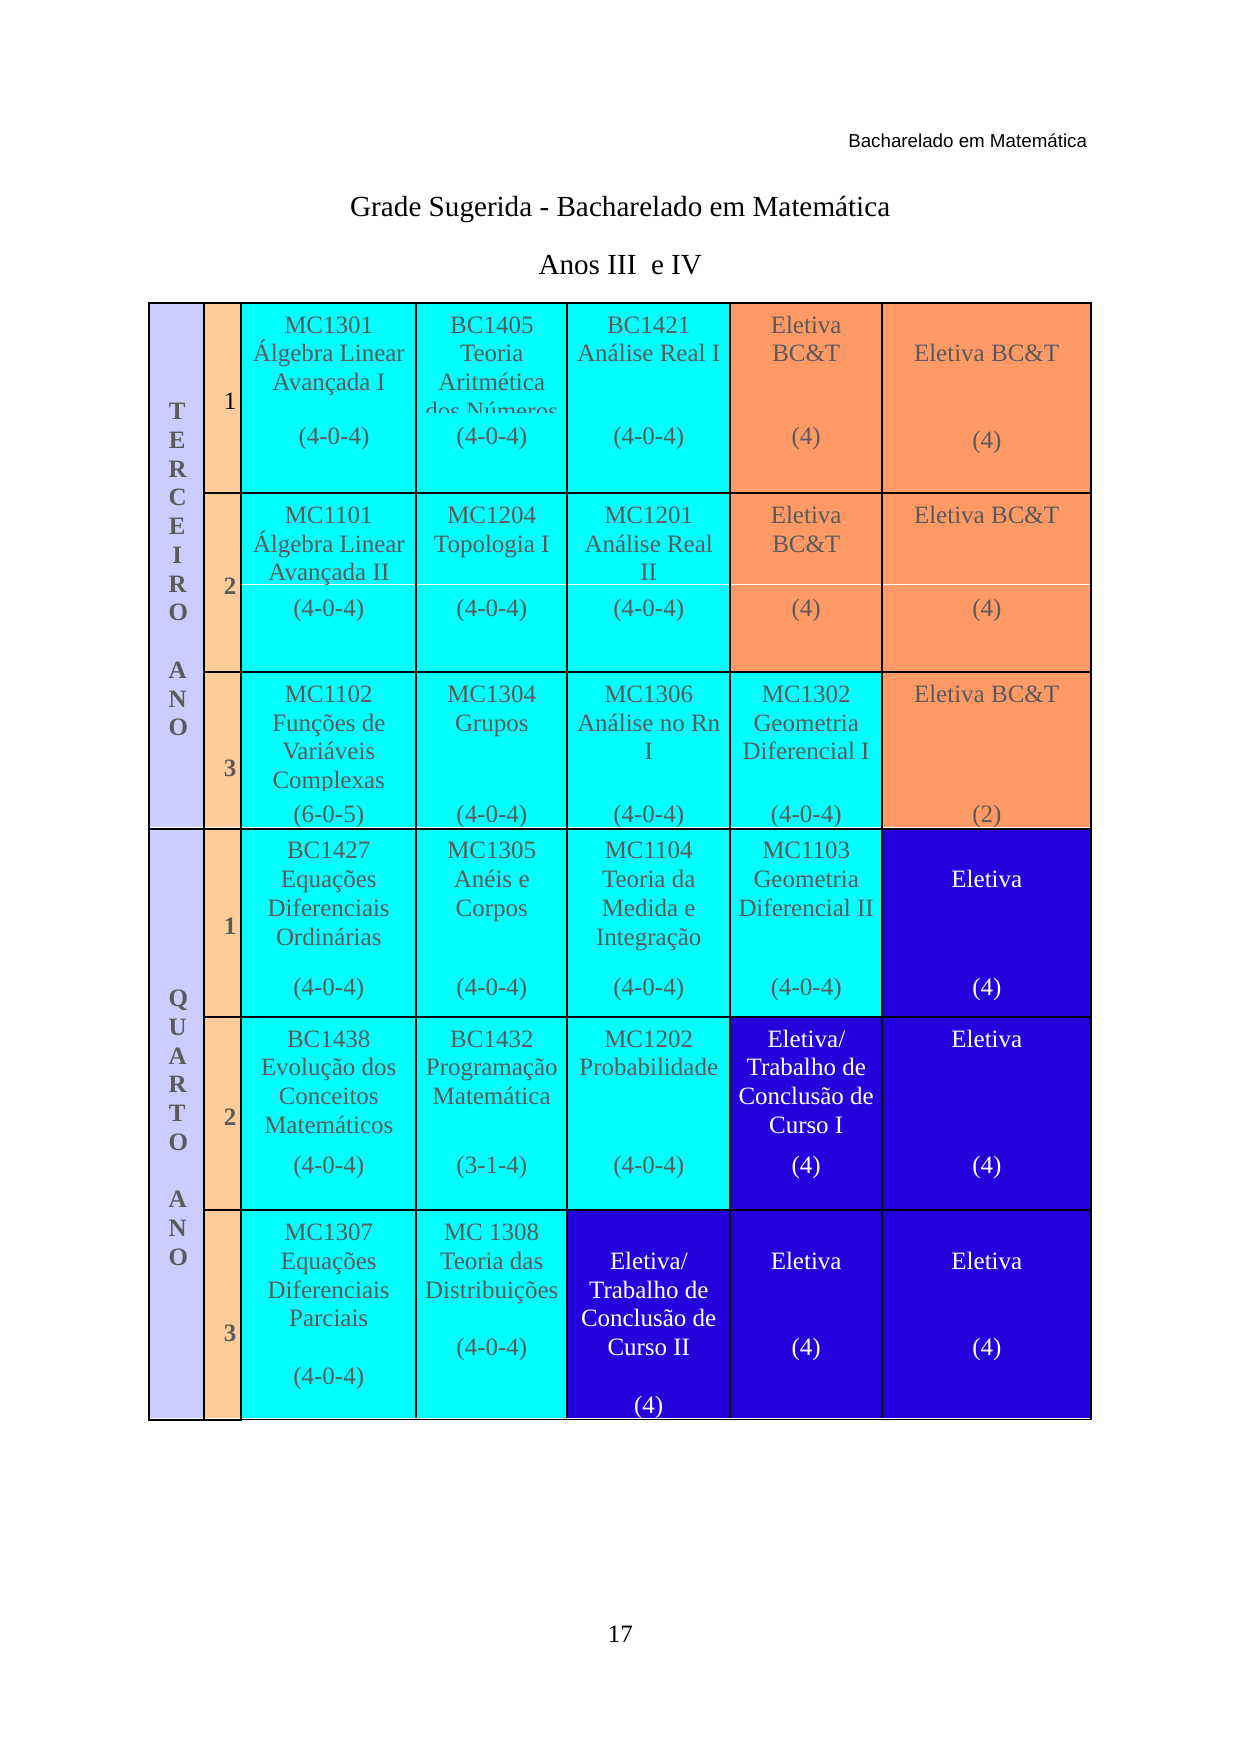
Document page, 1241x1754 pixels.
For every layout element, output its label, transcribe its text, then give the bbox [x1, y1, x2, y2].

table_cell BC1438 Evolução dos Conceitos Matemáticos [242, 1018, 415, 1142]
table_cell 3 [205, 673, 240, 827]
table_cell (4) [883, 964, 1090, 1016]
table_cell Eletiva BC&T [731, 494, 881, 584]
table_cell (4-0-4) [731, 964, 881, 1016]
table_cell MC1204 Topologia I [417, 494, 566, 584]
table_header 1 [205, 304, 240, 492]
table_cell (4-0-4) [568, 1142, 729, 1209]
table_cell MC1302 Geometria Diferencial I [731, 673, 881, 791]
table_cell (4-0-4) [242, 1142, 415, 1209]
table_cell Eletiva BC&T [883, 673, 1090, 791]
table_cell MC1101 Álgebra Linear Avançada II [242, 494, 415, 584]
text Grade Sugerida - Bacharelado em Matemática [153, 189, 1087, 222]
table_cell 1 [205, 830, 240, 1016]
table_cell MC1102 Funções de Variáveis Complexas [242, 673, 415, 791]
table_header TERCEIRO ANO [150, 304, 203, 827]
table_cell MC1202 Probabilidade [568, 1018, 729, 1142]
table_cell MC1104 Teoria da Medida e Integração [568, 830, 729, 964]
table_cell MC 1308 Teoria das Distribuições (4-0-4) [417, 1211, 566, 1418]
table_cell MC1304 Grupos [417, 673, 566, 791]
table_cell BC1432 Programação Matemática [417, 1018, 566, 1142]
text Anos III e IV [153, 247, 1087, 281]
table_cell Eletiva [883, 830, 1090, 964]
table_cell (4-0-4) [242, 585, 415, 671]
table_cell Eletiva/Trabalho de Conclusão de Curso I [731, 1018, 881, 1142]
table_cell MC1305 Anéis e Corpos [417, 830, 566, 964]
table_cell (4) [731, 413, 881, 492]
table_header BC1421 Análise Real I [568, 304, 729, 413]
table_cell (4) [731, 585, 881, 671]
table_cell 2 [205, 494, 240, 671]
table_cell (4-0-4) [568, 791, 729, 827]
table_cell (4-0-4) [417, 791, 566, 827]
table_cell 2 [205, 1018, 240, 1209]
table_cell MC1103 Geometria Diferencial II [731, 830, 881, 964]
table_cell (4-0-4) [417, 585, 566, 671]
table_cell Eletiva [883, 1018, 1090, 1142]
table_cell QUARTO ANO [150, 830, 203, 1418]
table_cell (4) [883, 585, 1090, 671]
table_header Eletiva BC&T (4) [883, 304, 1090, 492]
table_cell BC1427 Equações Diferenciais Ordinárias [242, 830, 415, 964]
table_cell (4-0-4) [242, 964, 415, 1016]
table_cell Eletiva (4) [883, 1211, 1090, 1418]
table_cell (2) [883, 791, 1090, 827]
table_cell MC1201 Análise Real II [568, 494, 729, 584]
table_cell (4-0-4) [417, 964, 566, 1016]
table_cell (4) [731, 1142, 881, 1209]
table_cell (6-0-5) [242, 791, 415, 827]
table_cell Eletiva/Trabalho de Conclusão de Curso II (4) [568, 1211, 729, 1418]
table_cell (4-0-4) [242, 413, 415, 492]
table_cell (4) [883, 1142, 1090, 1209]
table_cell (4-0-4) [568, 964, 729, 1016]
table_header MC1301 Álgebra Linear Avançada I [242, 304, 415, 413]
table_cell MC1307 Equações Diferenciais Parciais (4-0-4) [242, 1211, 415, 1418]
table_cell (4-0-4) [731, 791, 881, 827]
table_cell (4-0-4) [568, 413, 729, 492]
table_header Eletiva BC&T [731, 304, 881, 413]
table_cell Eletiva (4) [731, 1211, 881, 1418]
table_cell (4-0-4) [568, 585, 729, 671]
table_header BC1405 Teoria Aritmética dos Números [417, 304, 566, 413]
table_cell (3-1-4) [417, 1142, 566, 1209]
table_cell Eletiva BC&T [883, 494, 1090, 584]
table_cell (4-0-4) [417, 413, 566, 492]
table_cell 3 [205, 1211, 240, 1418]
table_cell MC1306 Análise no Rn I [568, 673, 729, 791]
